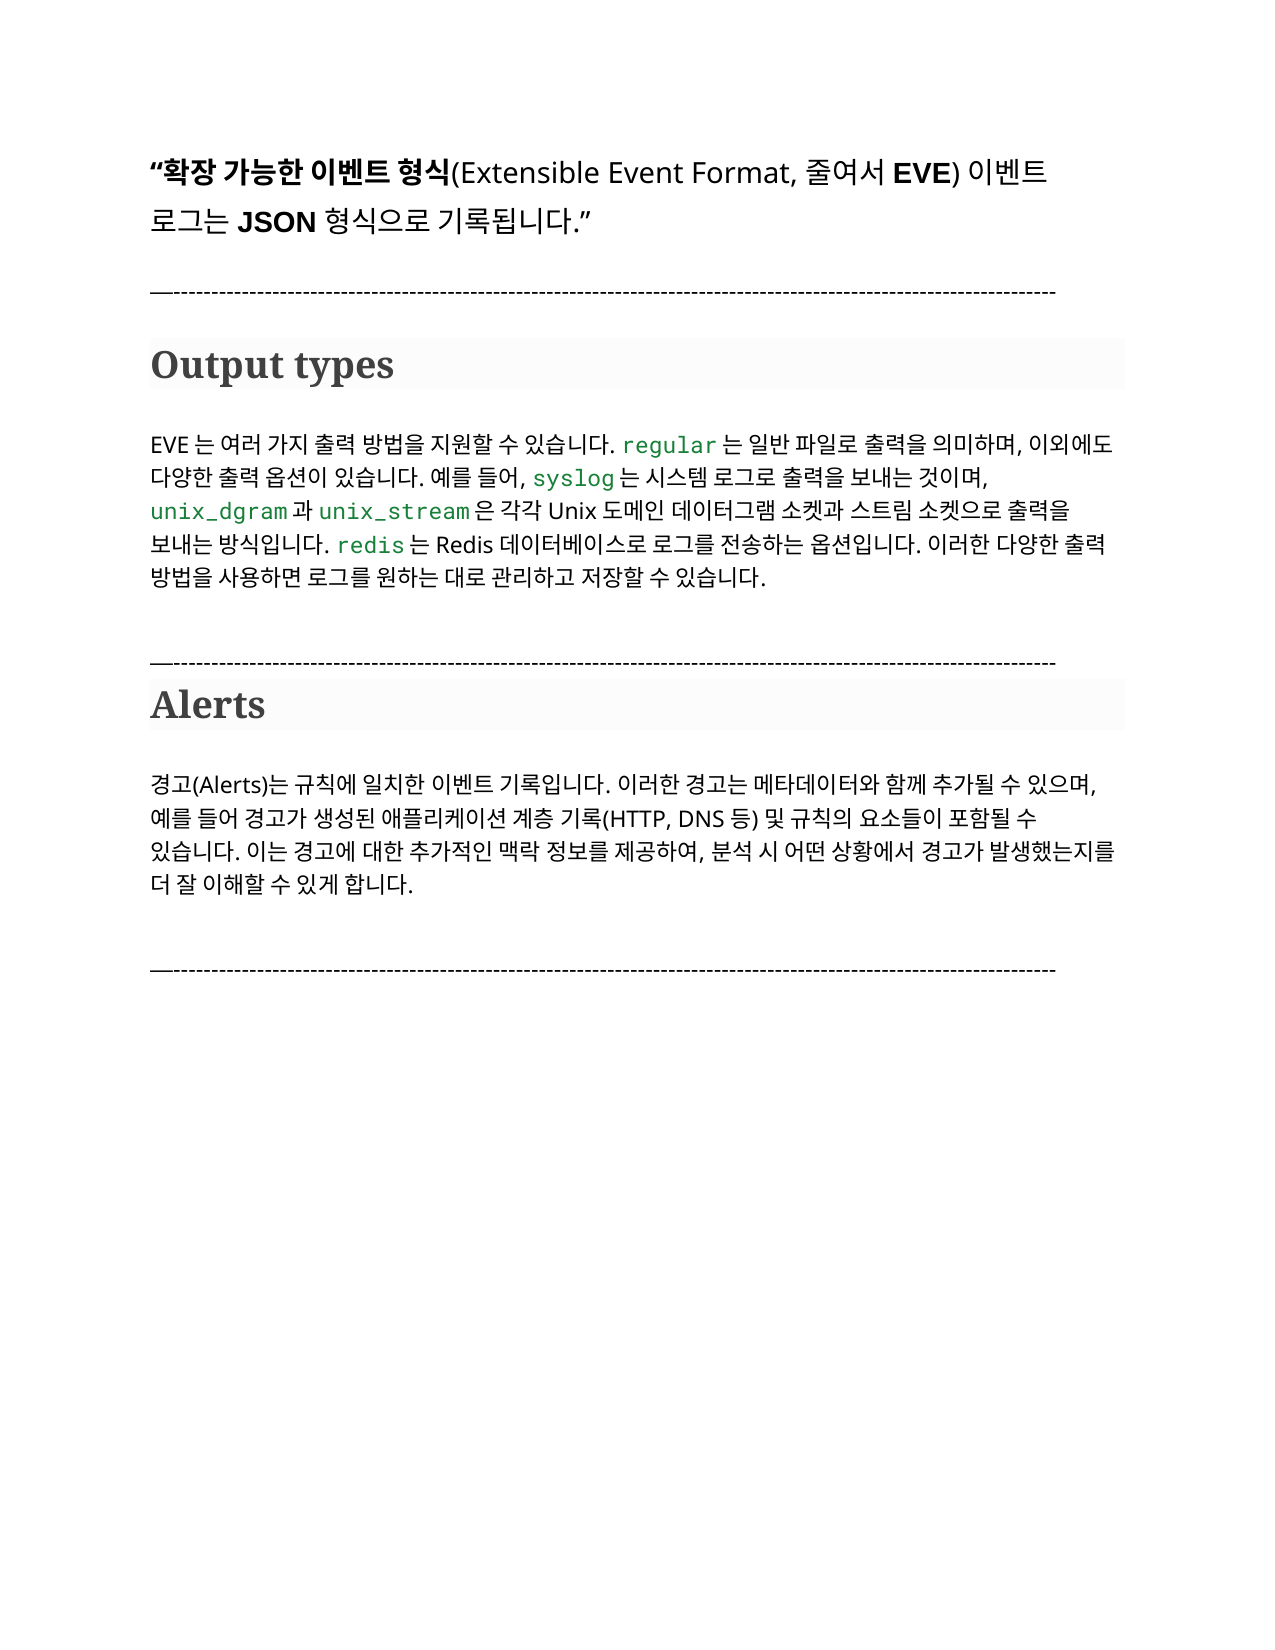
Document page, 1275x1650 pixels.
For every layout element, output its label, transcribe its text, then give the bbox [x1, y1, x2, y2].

text EVE는 여러 가지 출력 방법을 지원할 수 있습니다. regular는 일반 파일로 출력을 의미하며, 이외에도 다양한 출력 옵션이 있습니다. 예를 들어, syslog는 시스템 로그로 출력을 보내는 것이며, unix_dgram과 unix_stream은 각각 Unix 도메인 데이터그램 소켓과 스트림 소켓으로 출력을 보내는 방식입니다. redis는 Redis 데이터베이스로 로그를 전송하는 옵션입니다. 이러한 다양한 출력 방법을 사용하면 로그를 원하는 대로 관리하고 저장할 수 있습니다. [150, 427, 1125, 593]
text —-------------------------------------------------------------------------------------------------------------------- [150, 956, 1125, 982]
text 경고(Alerts)는 규칙에 일치한 이벤트 기록입니다. 이러한 경고는 메타데이터와 함께 추가될 수 있으며, 예를 들어 경고가 생성된 애플리케이션 계층 기록(HTTP, DNS 등) 및 규칙의 요소들이 포함될 수 있습니다. 이는 경고에 대한 추가적인 맥락 정보를 제공하여, 분석 시 어떤 상황에서 경고가 발생했는지를 더 잘 이해할 수 있게 합니다. [150, 767, 1125, 901]
text —-------------------------------------------------------------------------------------------------------------------- [150, 278, 1125, 304]
text “확장 가능한 이벤트 형식(Extensible Event Format, 줄여서 EVE) 이벤트 로그는 JSON 형식으로 기록됩니다.” [150, 150, 1125, 241]
text —-------------------------------------------------------------------------------------------------------------------- [150, 648, 1125, 675]
subtitle Alerts [150, 679, 1125, 730]
subtitle Output types [150, 338, 1125, 389]
